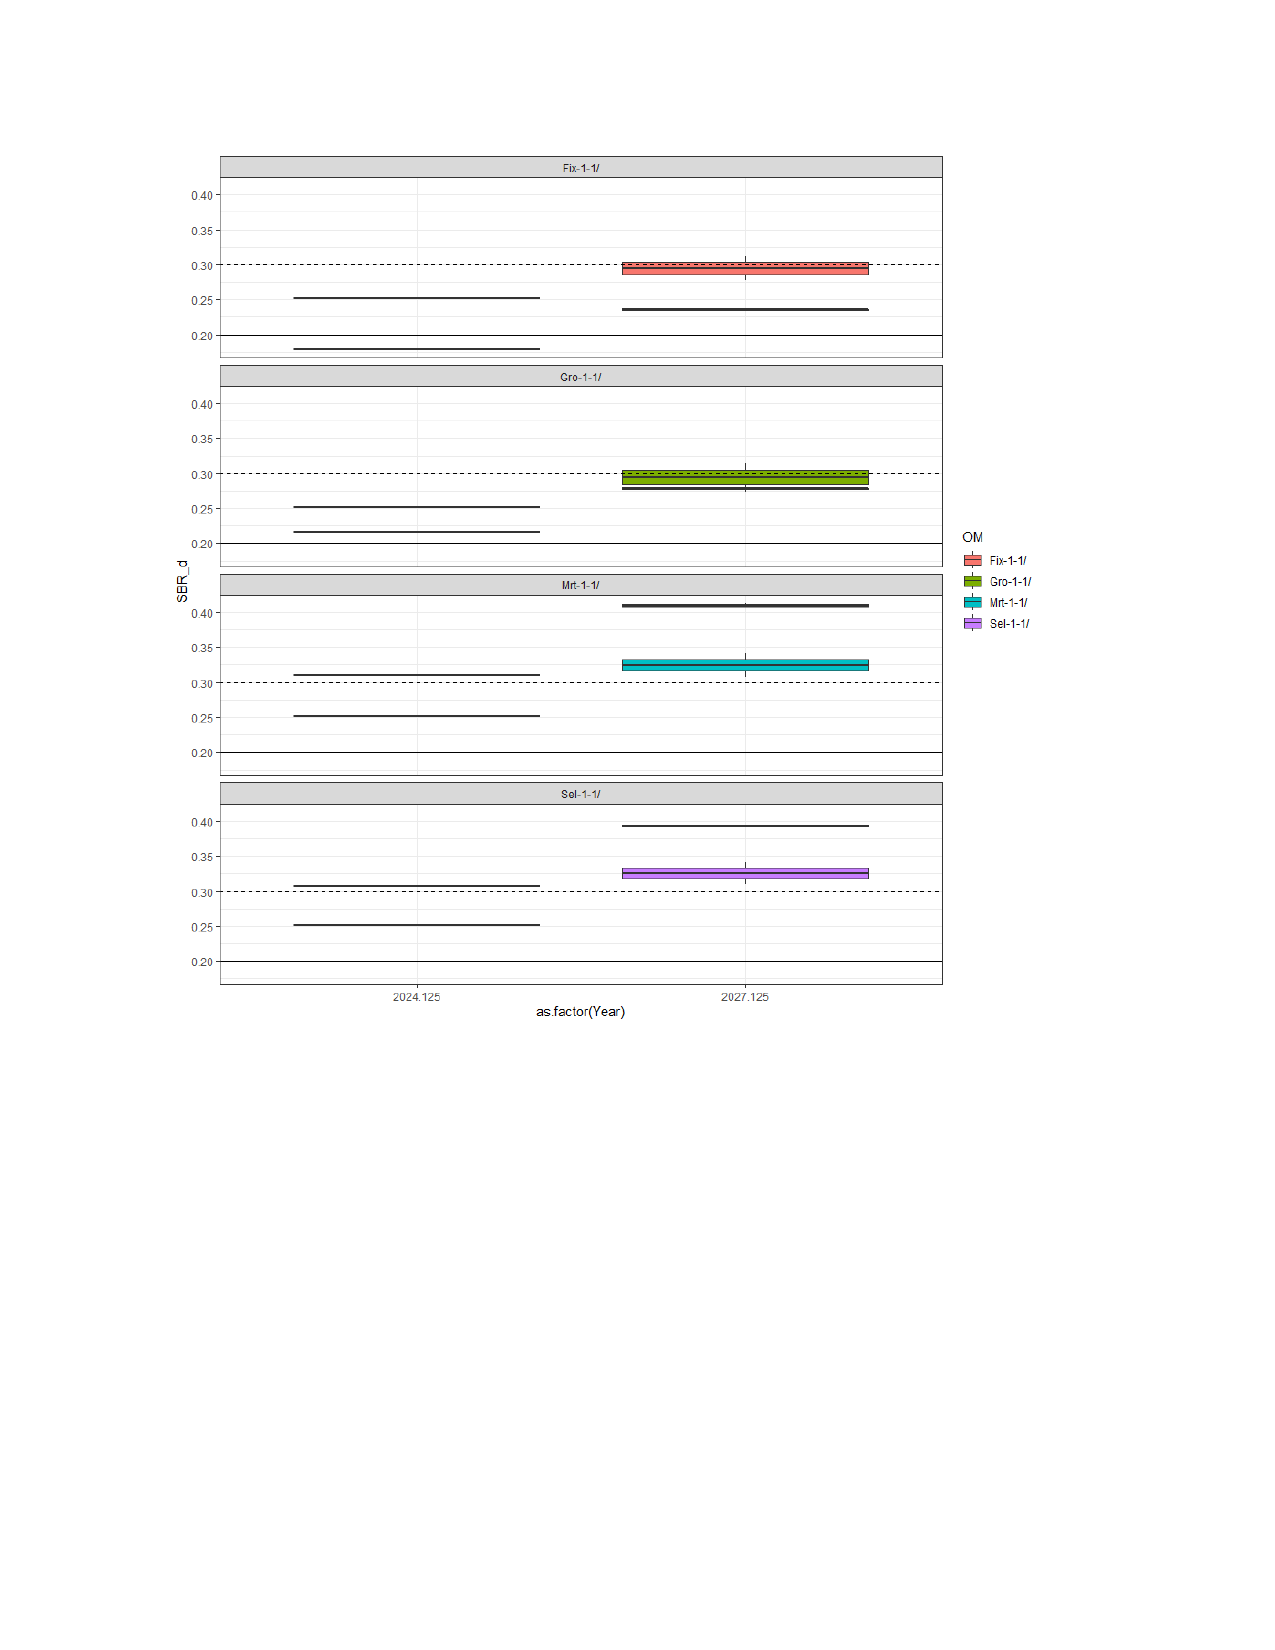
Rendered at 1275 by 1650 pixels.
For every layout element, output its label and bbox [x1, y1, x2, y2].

picture [168, 150, 1044, 1025]
